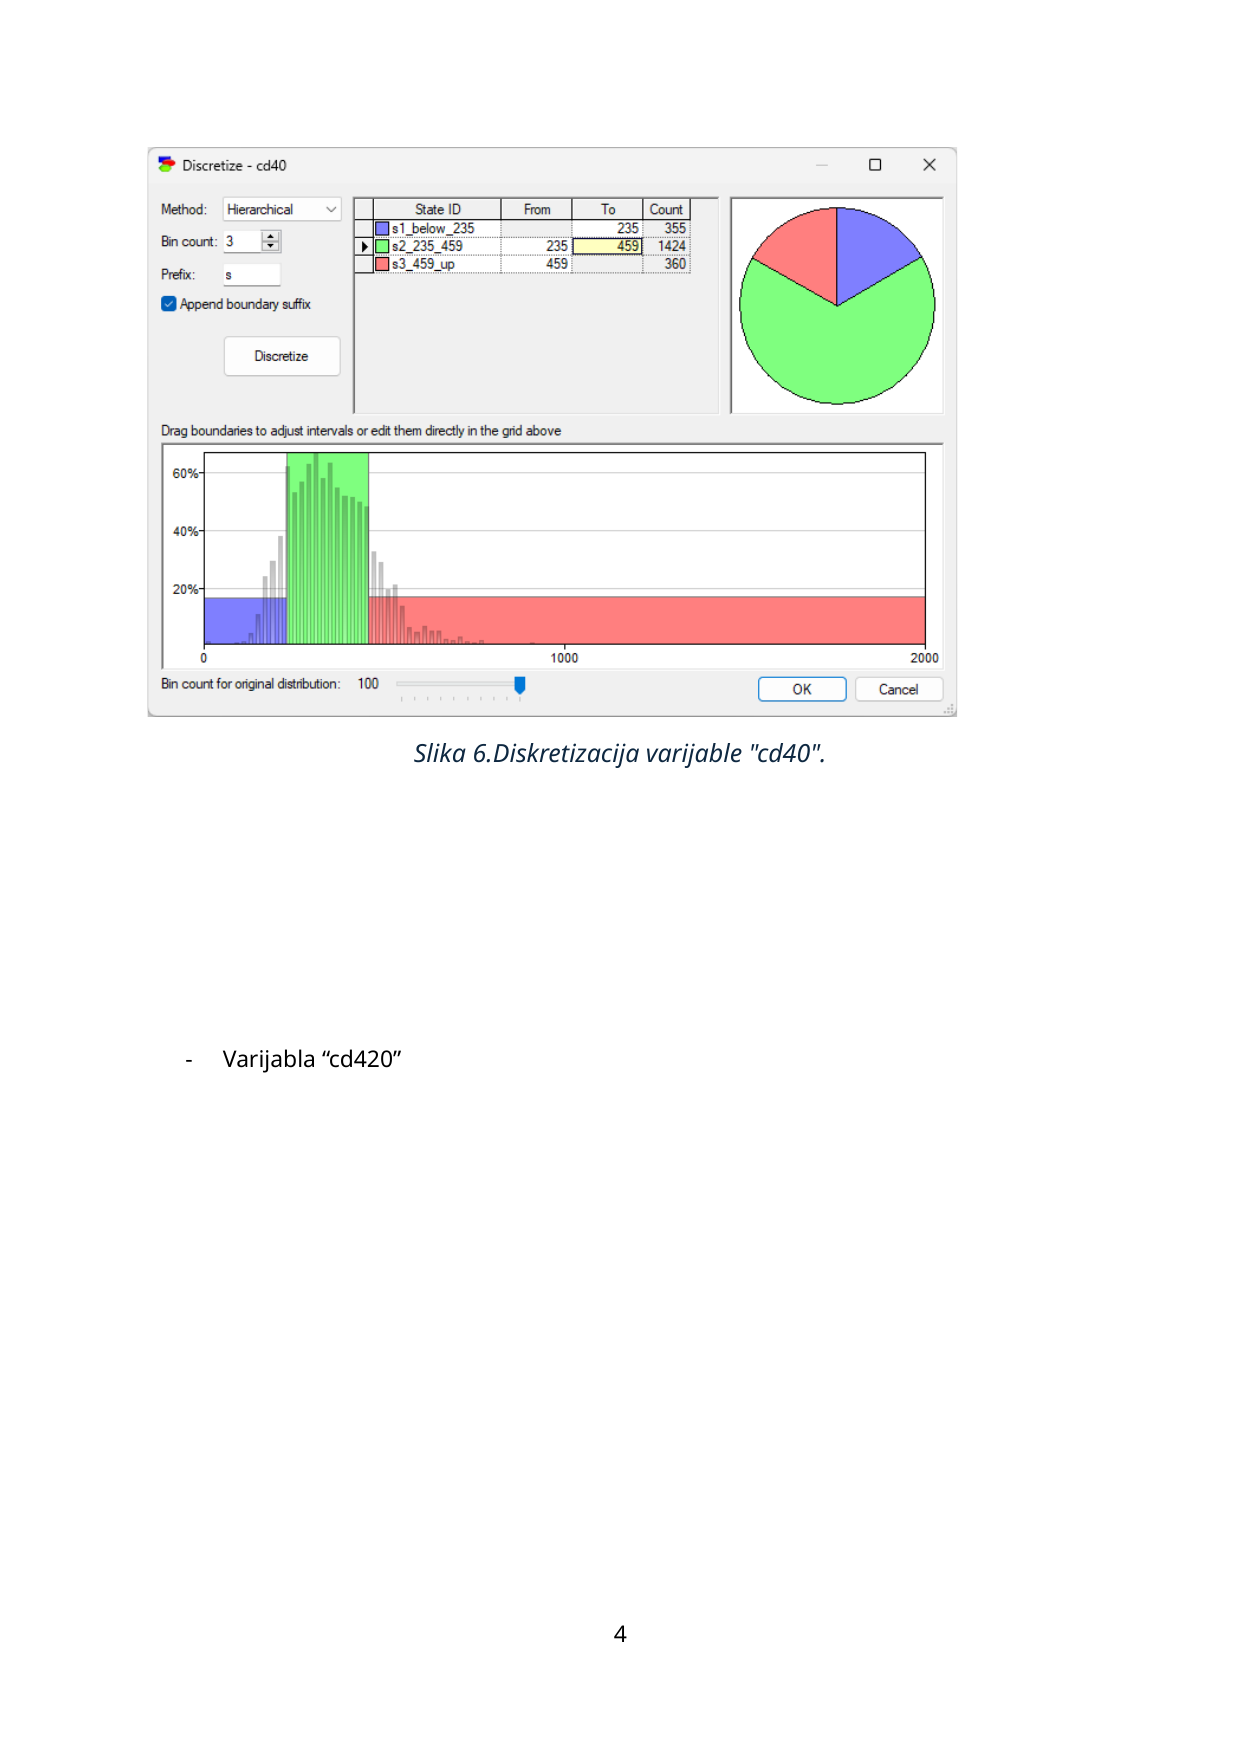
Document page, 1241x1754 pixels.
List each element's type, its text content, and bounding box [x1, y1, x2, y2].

list Varijabla “cd420” [185, 1042, 1093, 1074]
picture [147, 147, 958, 717]
text Slika 6.Diskretizacija varijable "cd40". [148, 736, 1093, 769]
